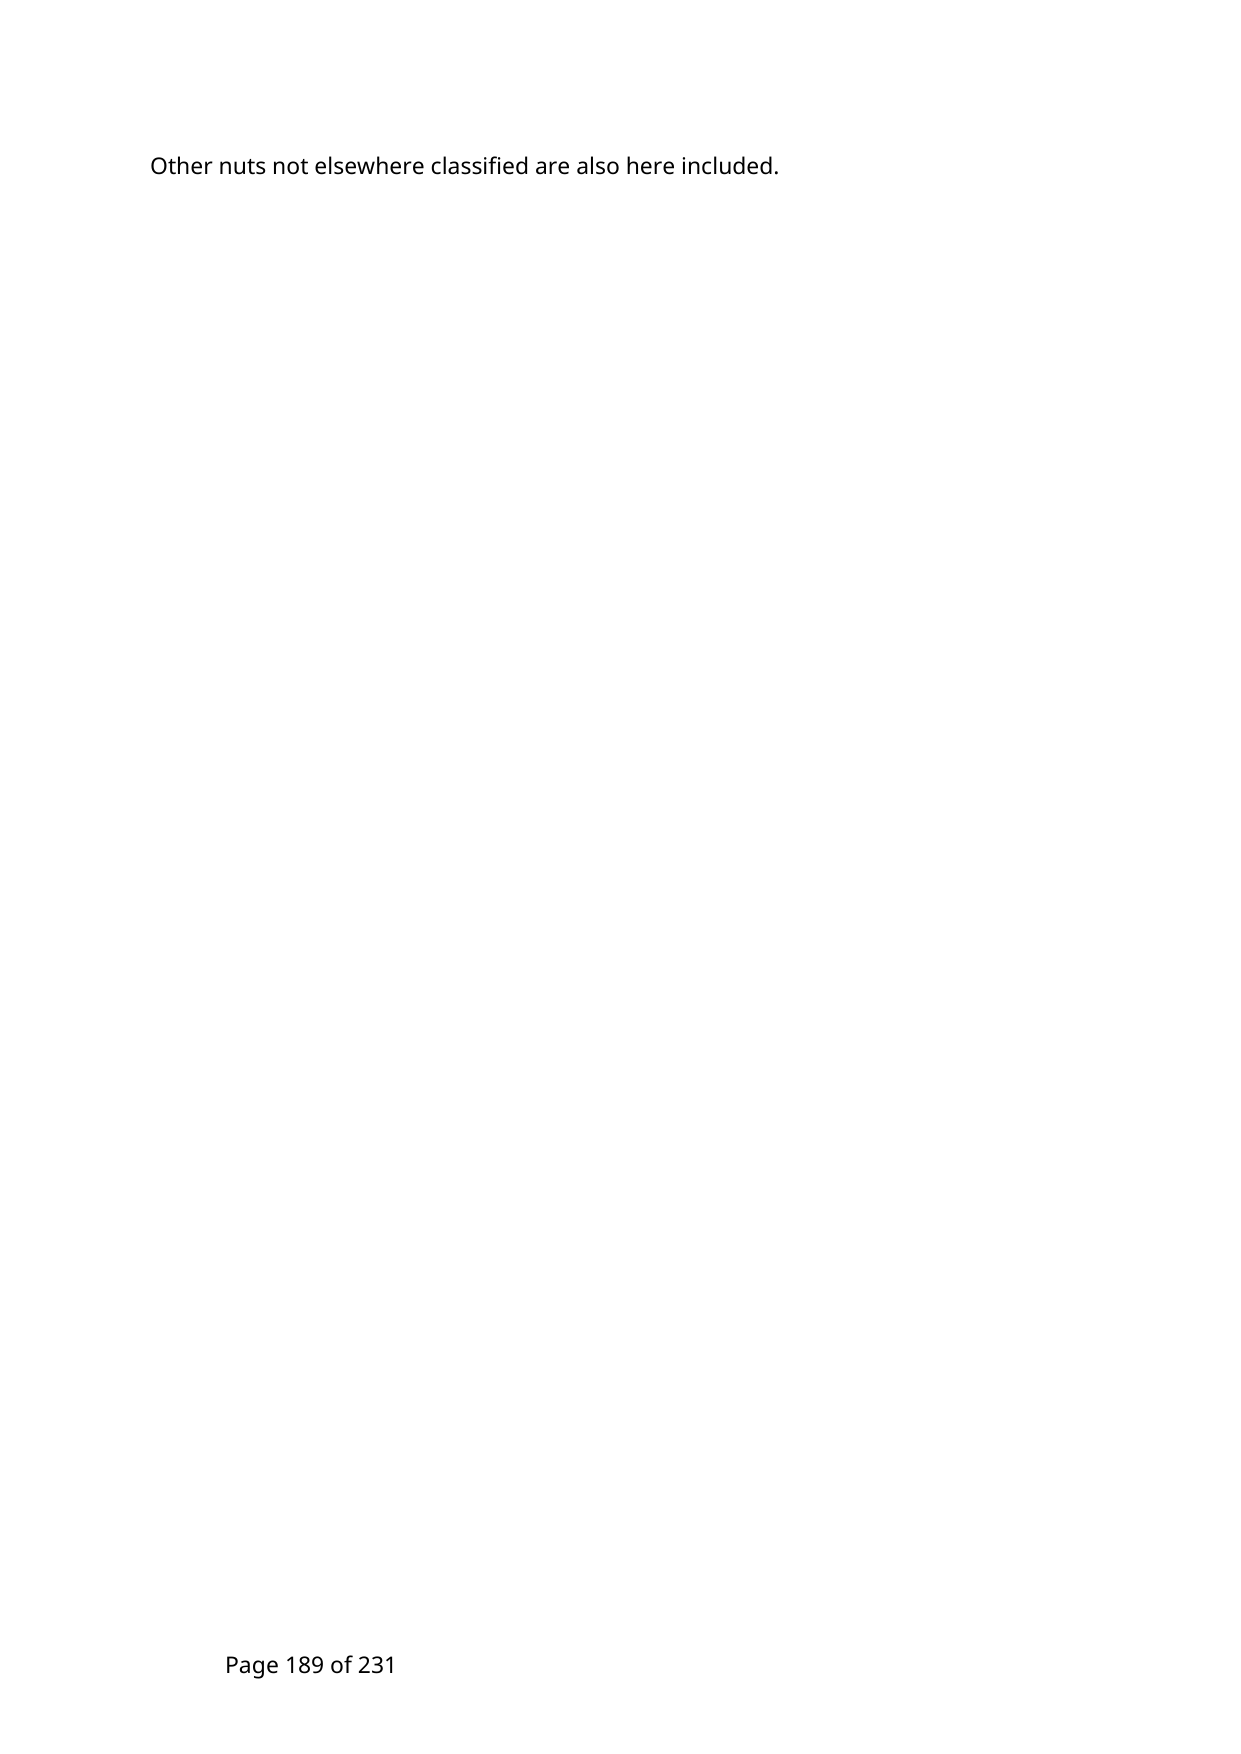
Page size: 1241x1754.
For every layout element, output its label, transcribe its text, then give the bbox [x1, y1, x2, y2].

text Other nuts not elsewhere classified are also here included. [150, 150, 1090, 181]
